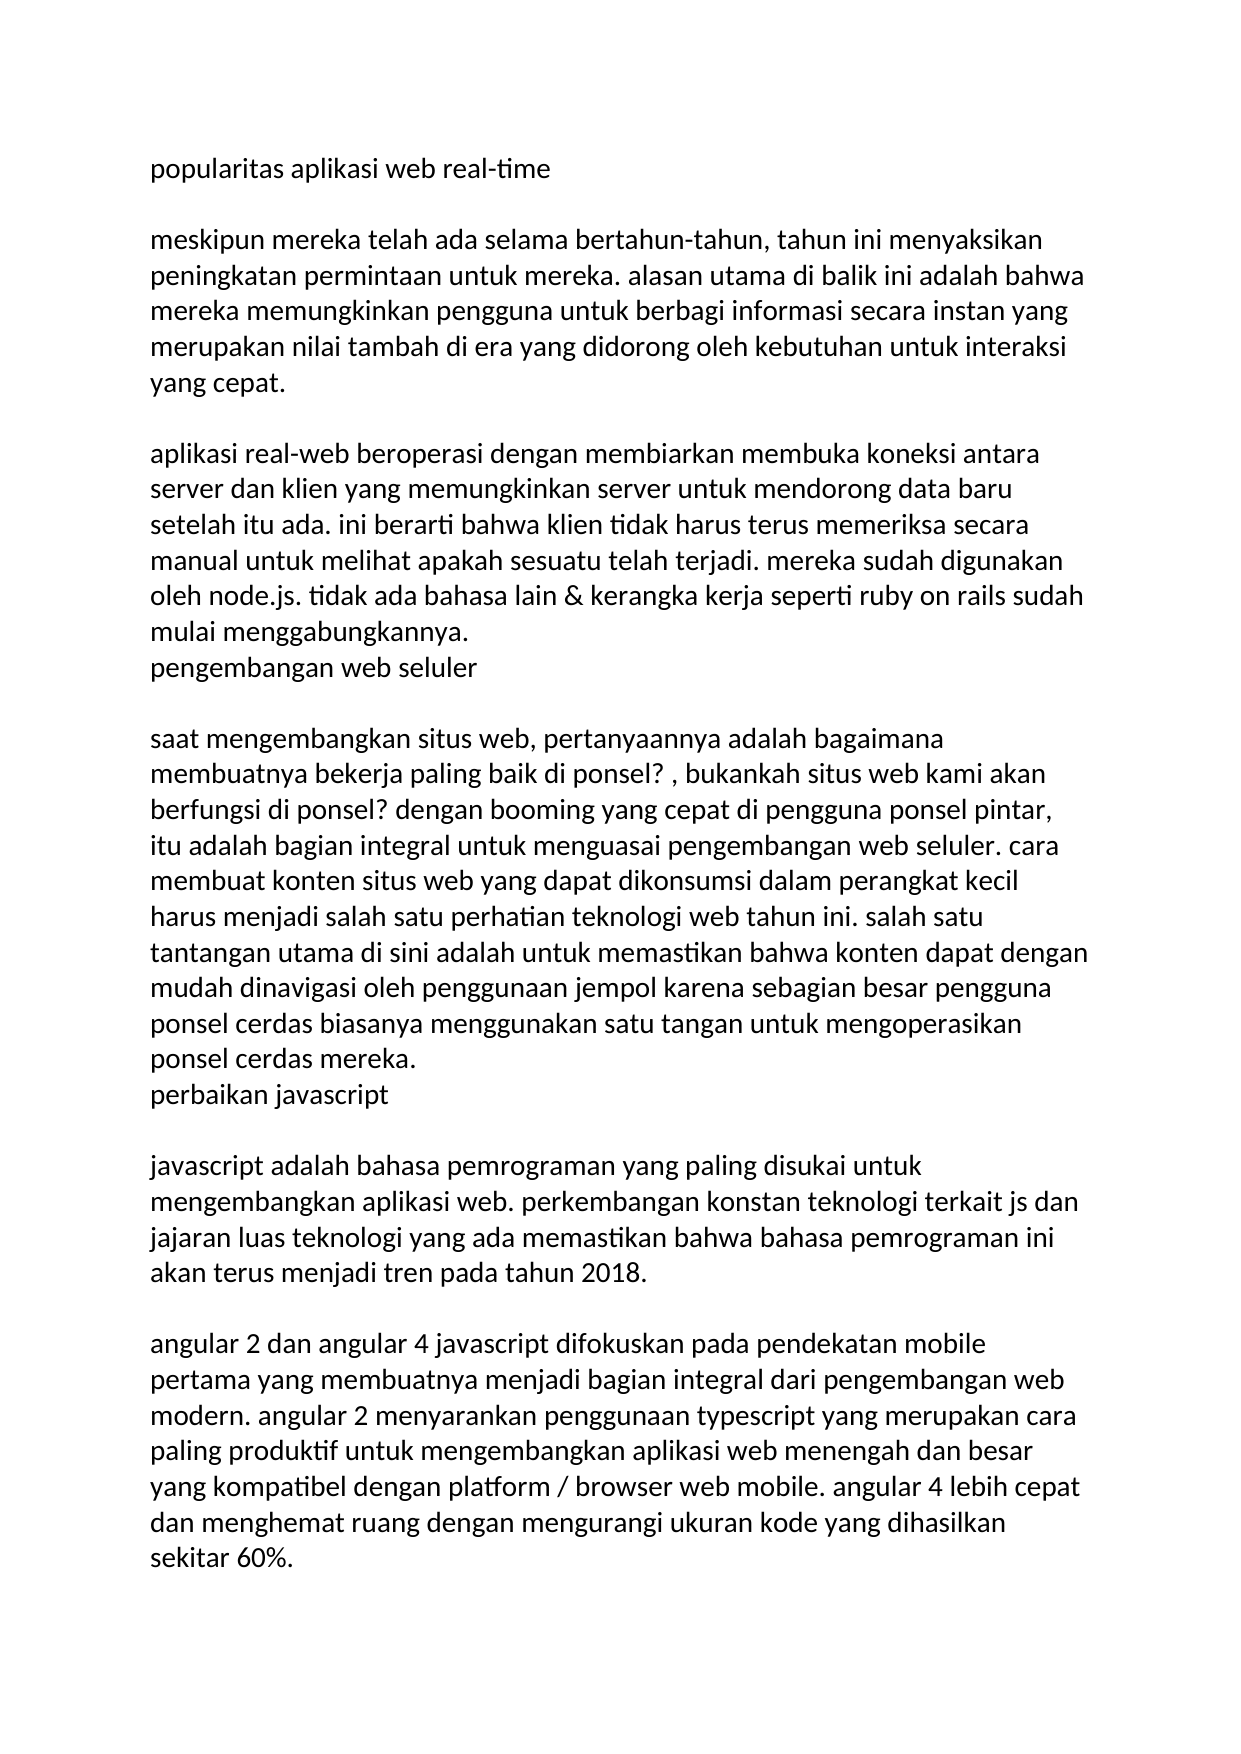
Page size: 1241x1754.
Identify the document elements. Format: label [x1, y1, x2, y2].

text [150, 150, 1090, 1575]
